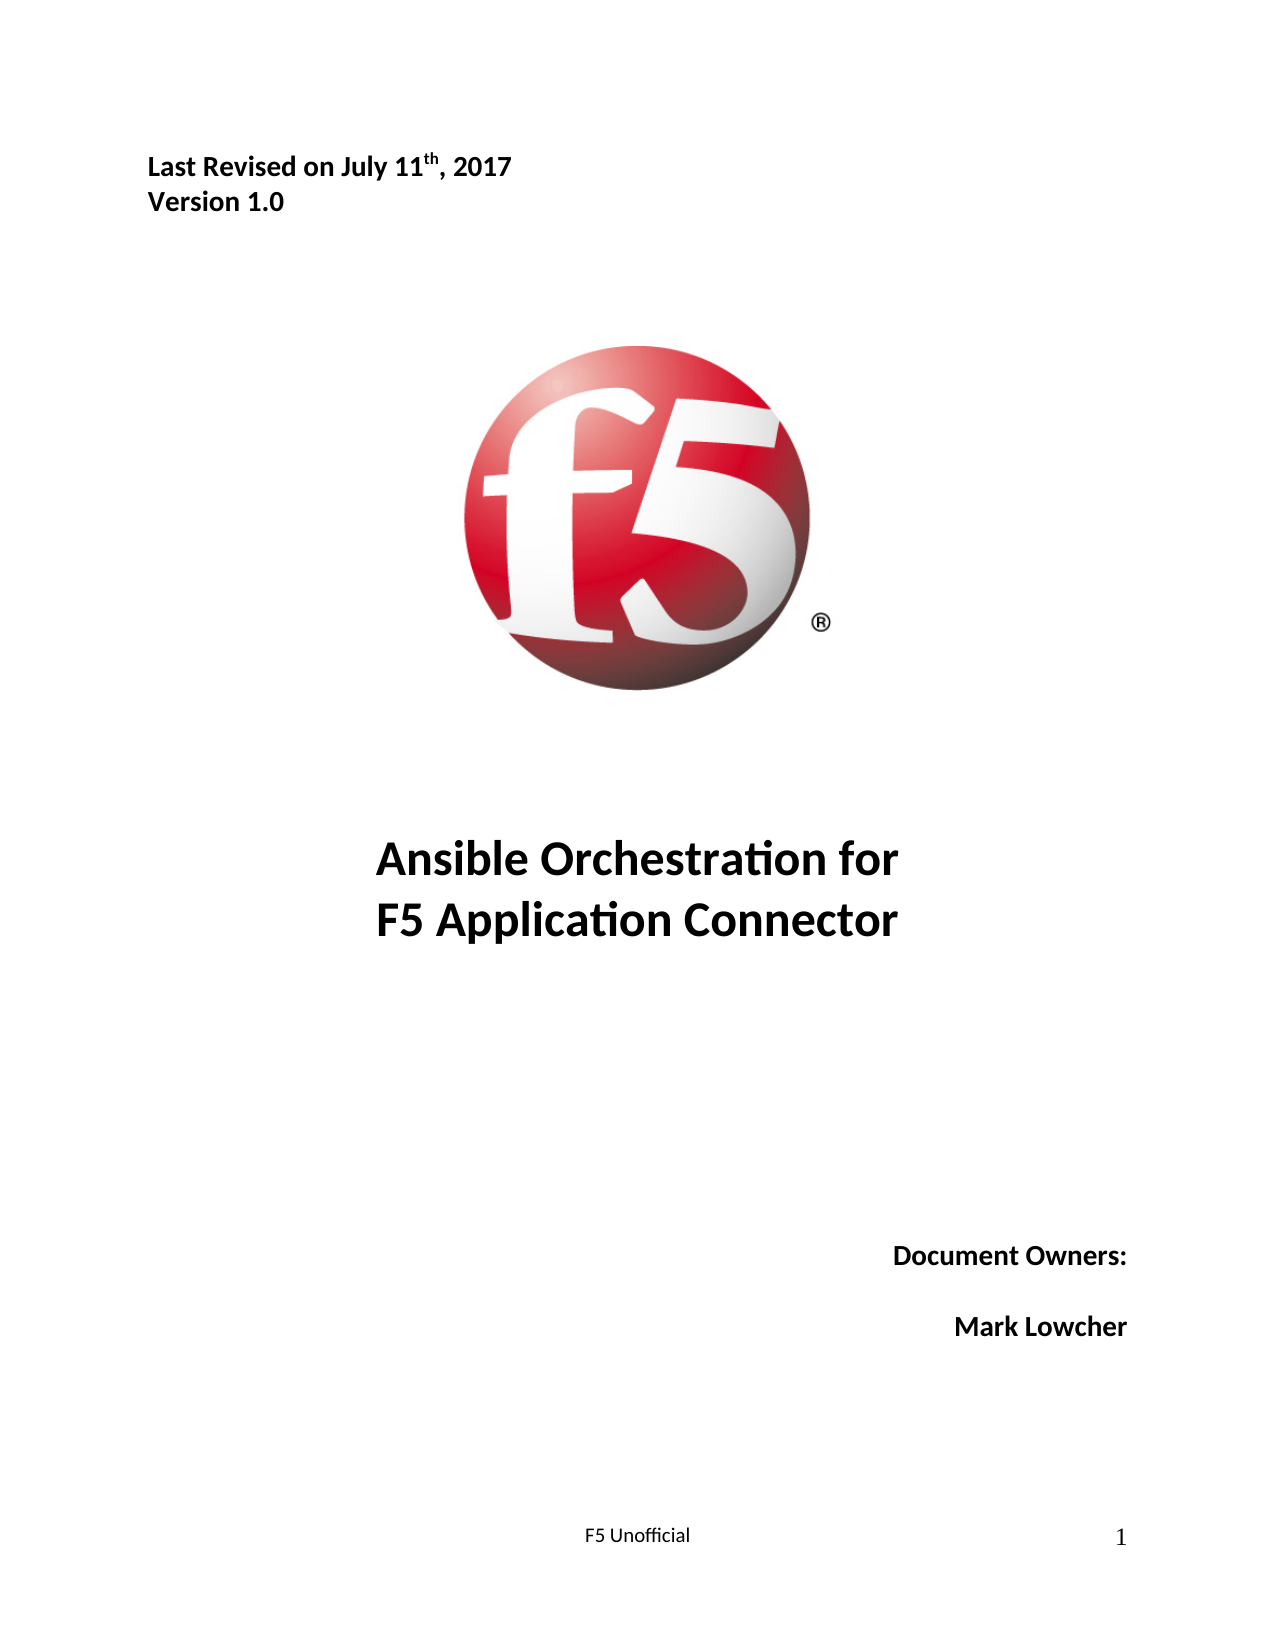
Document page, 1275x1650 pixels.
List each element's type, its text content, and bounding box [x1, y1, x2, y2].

text Mark Lowcher [148, 1308, 1127, 1344]
picture [432, 346, 843, 705]
text Last Revised on July 11th, 2017 [148, 148, 1127, 183]
text F5 Application Connector [148, 888, 1127, 949]
text Ansible Orchestration for [148, 827, 1127, 888]
text Version 1.0 [148, 183, 1127, 219]
text Document Owners: [148, 1237, 1127, 1272]
